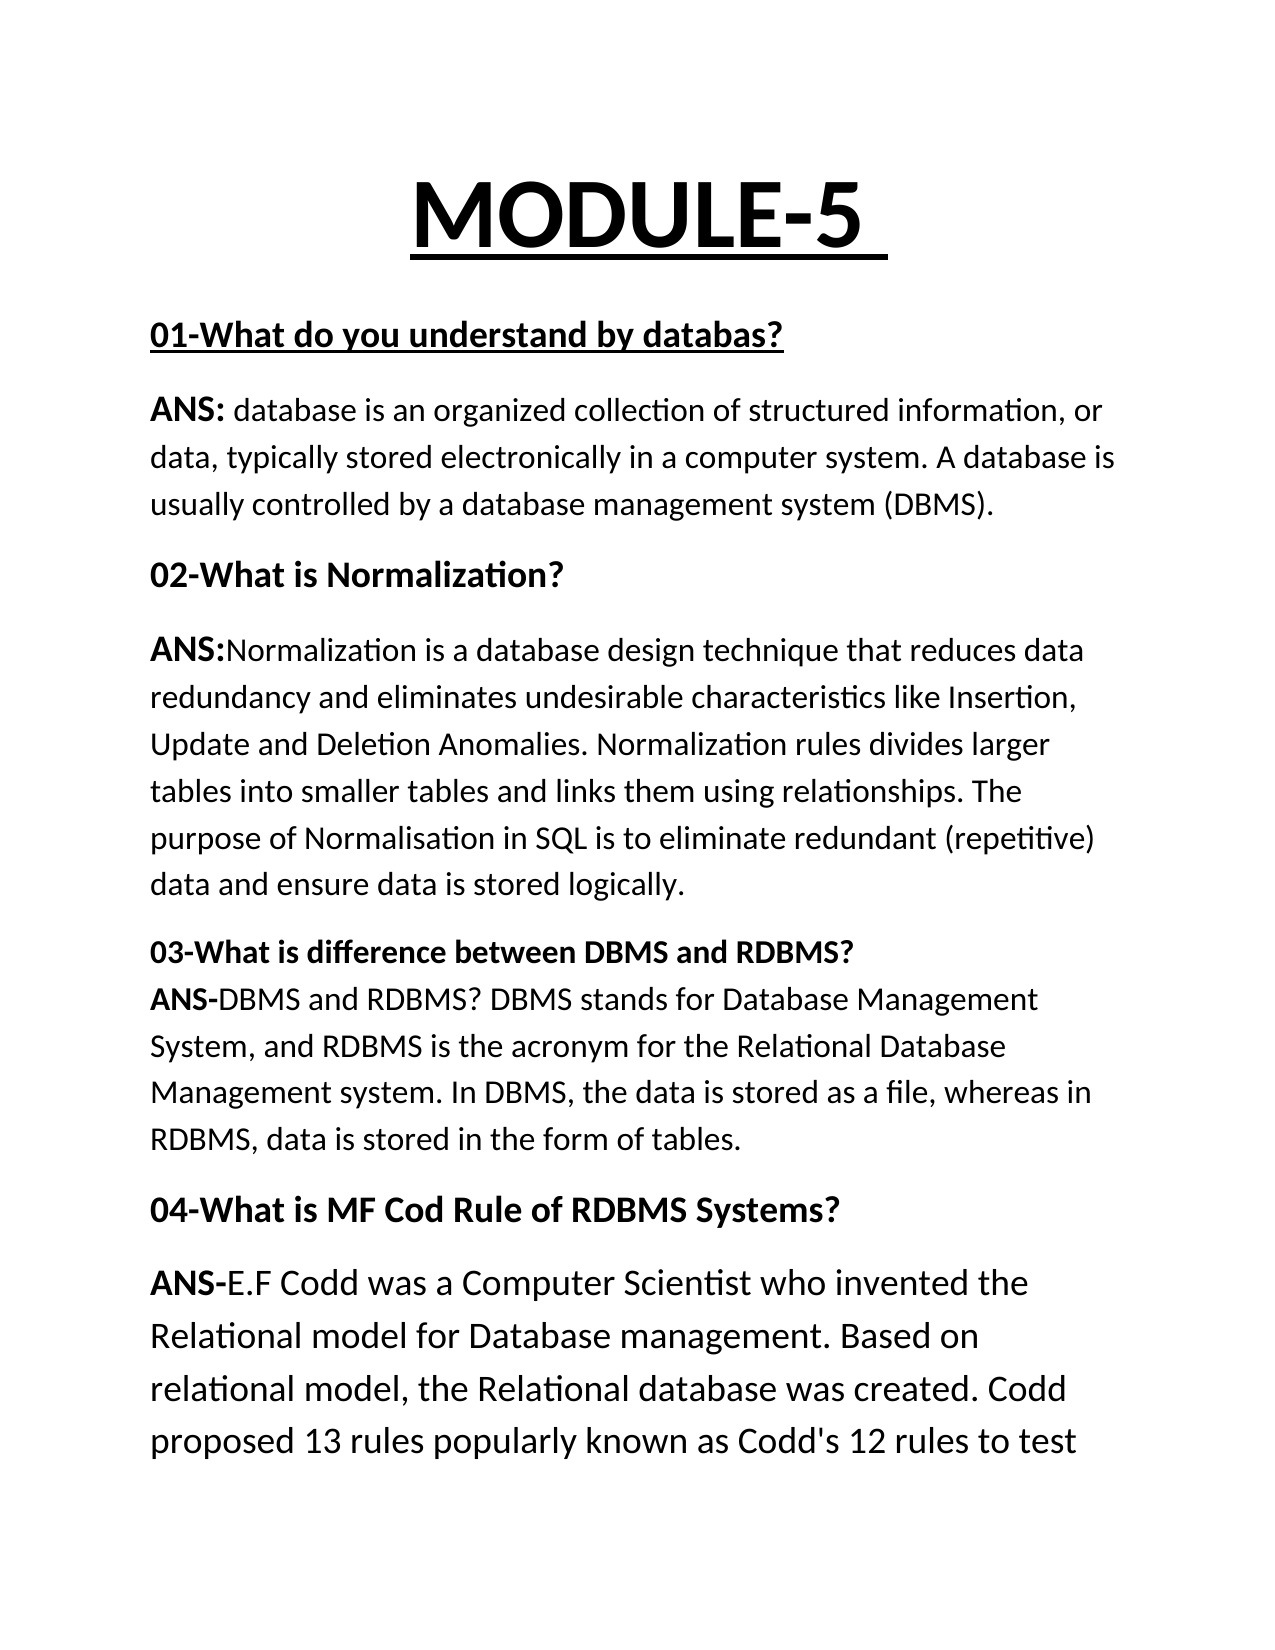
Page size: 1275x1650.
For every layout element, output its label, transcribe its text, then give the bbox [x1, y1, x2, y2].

text ANS: database is an organized collection of structured information, or data, typically stored electronically in a computer system. A database is usually controlled by a database management system (DBMS). [150, 385, 1125, 524]
text 02-What is Normalization? [150, 551, 1125, 597]
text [150, 1259, 1125, 1463]
text 04-What is MF Cod Rule of RDBMS Systems? [150, 1186, 1125, 1232]
text 03-What is difference between DBMS and RDBMS? ANS-DBMS and RDBMS? DBMS stands for Database Management System, and RDBMS is the acronym for the Relational Database Management system. In DBMS, the data is stored as a file, whereas in RDBMS, data is stored in the form of tables. [150, 931, 1125, 1159]
text MODULE-5 [150, 150, 1125, 272]
text ANS:Normalization is a database design technique that reduces data redundancy and eliminates undesirable characteristics like Insertion, Update and Deletion Anomalies. Normalization rules divides larger tables into smaller tables and links them using relationships. The purpose of Normalisation in SQL is to eliminate redundant (repetitive) data and ensure data is stored logically. [150, 624, 1125, 904]
text 01-What do you understand by databas? [150, 311, 1125, 357]
